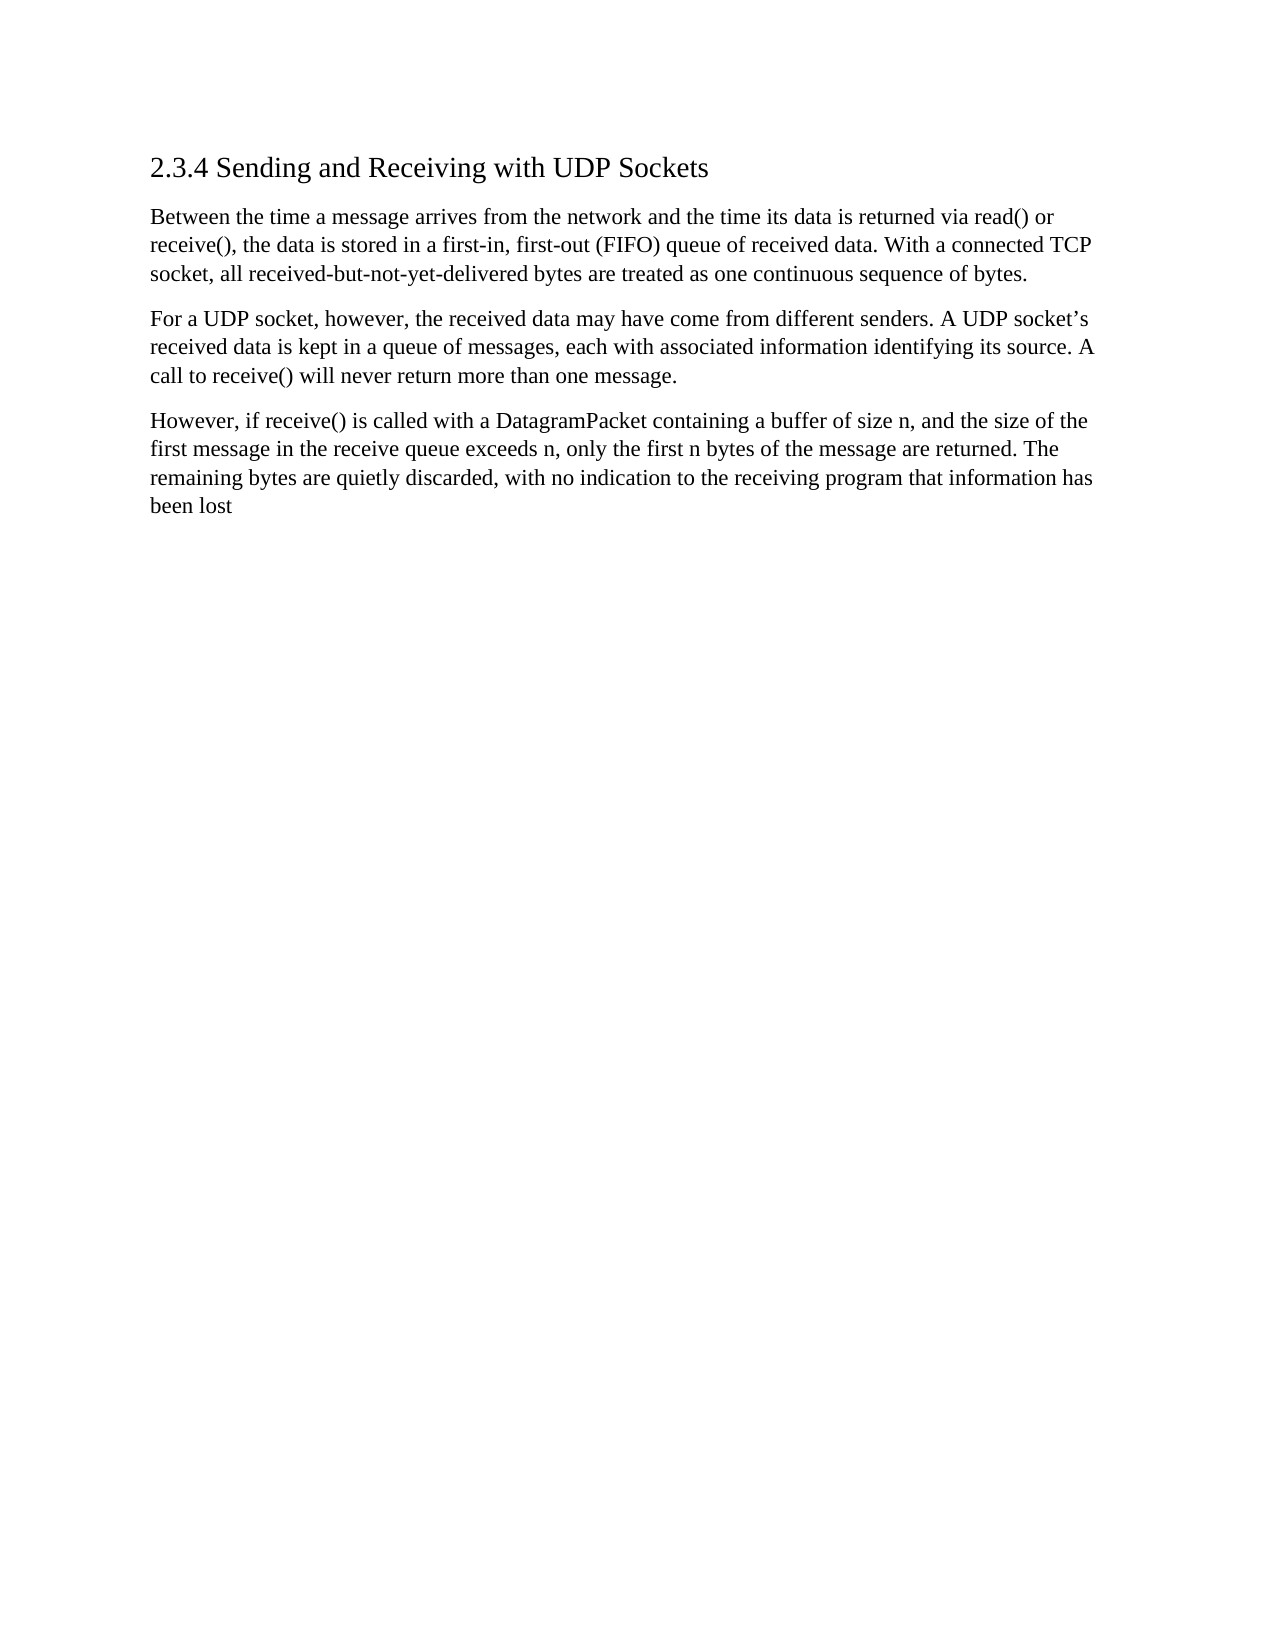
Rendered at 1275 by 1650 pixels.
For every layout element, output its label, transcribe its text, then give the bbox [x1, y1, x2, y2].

text For a UDP socket, however, the received data may have come from different senders. A UDP socket’s received data is kept in a queue of messages, each with associated information identifying its source. A call to receive() will never return more than one message. [150, 305, 1125, 388]
text 2.3.4 Sending and Receiving with UDP Sockets [150, 150, 1125, 183]
text Between the time a message arrives from the network and the time its data is returned via read() or receive(), the data is stored in a first-in, first-out (FIFO) queue of received data. With a connected TCP socket, all received-but-not-yet-delivered bytes are treated as one continuous sequence of bytes. [150, 203, 1125, 286]
text However, if receive() is called with a DatagramPacket containing a buffer of size n, and the size of the first message in the receive queue exceeds n, only the first n bytes of the message are returned. The remaining bytes are quietly discarded, with no indication to the receiving program that information has been lost [150, 407, 1125, 518]
